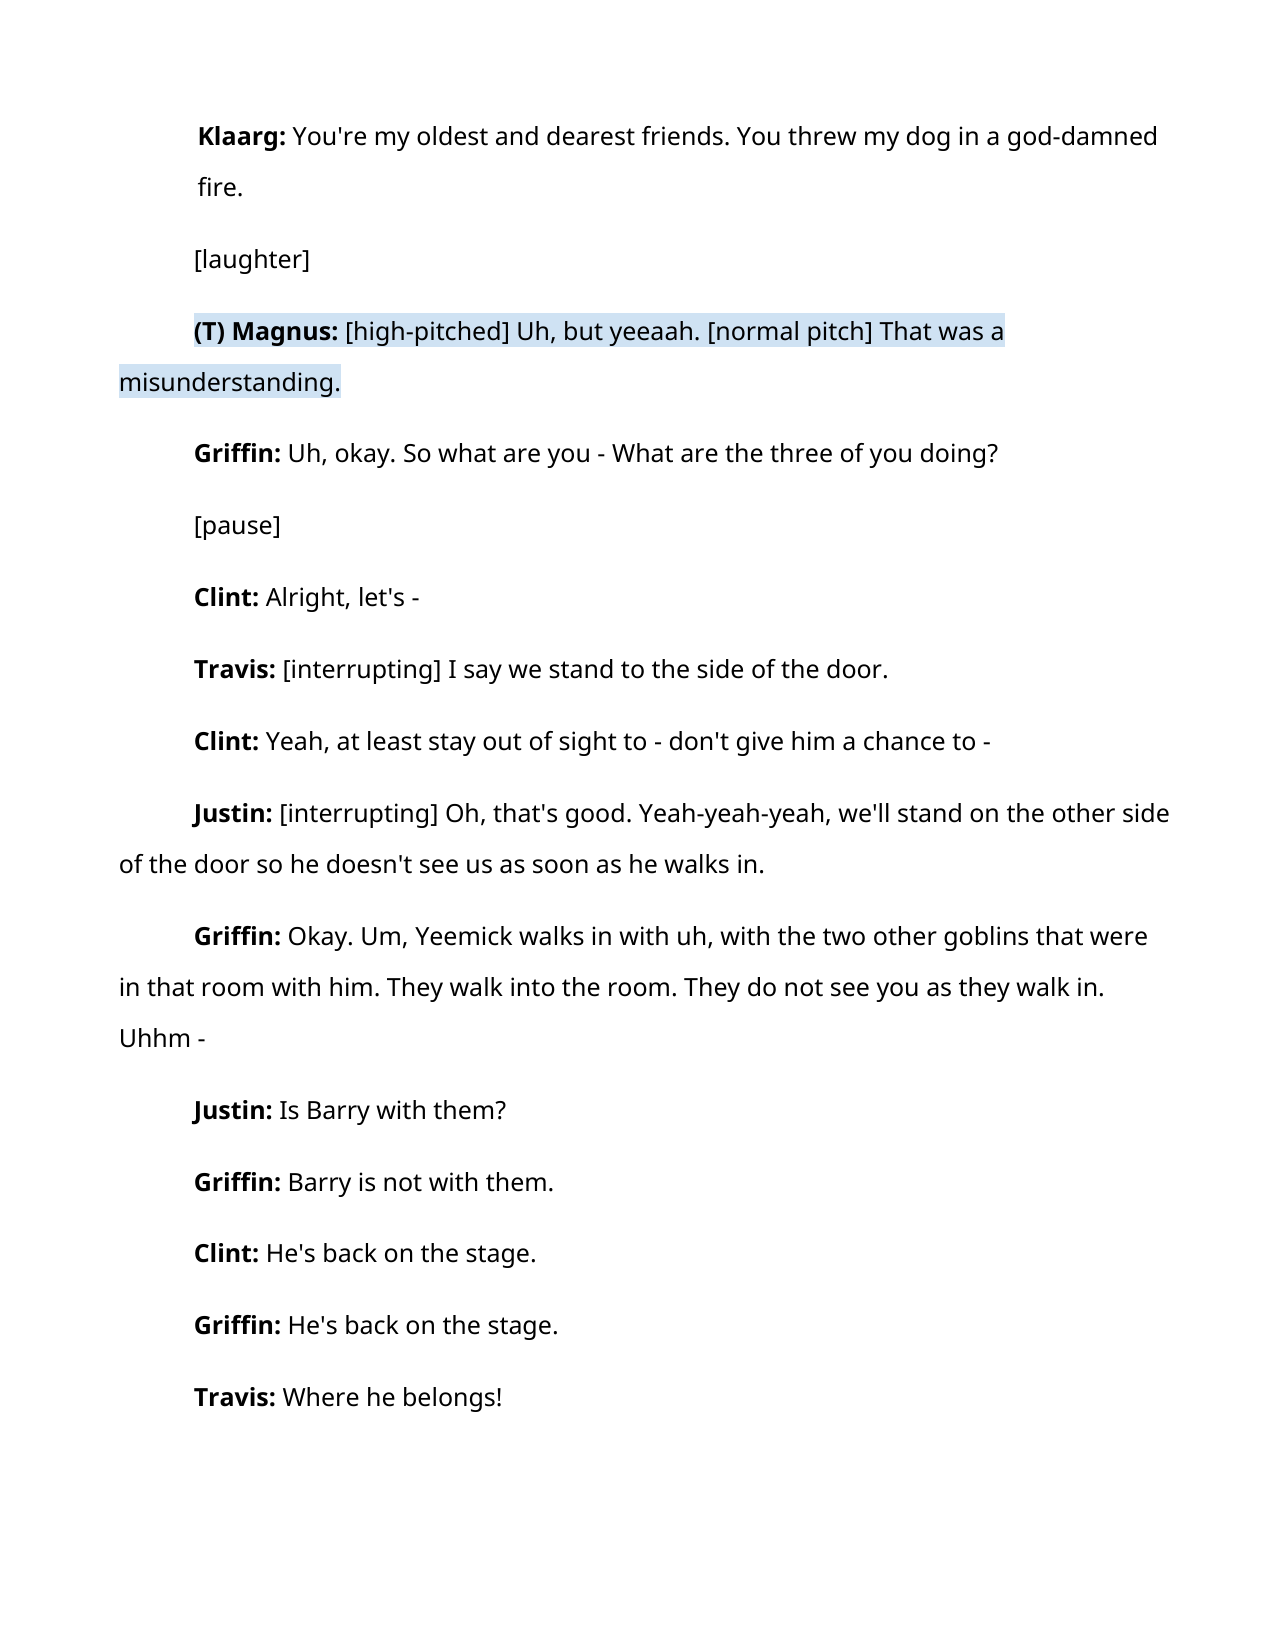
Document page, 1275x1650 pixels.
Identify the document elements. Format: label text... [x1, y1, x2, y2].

text Griffin: He's back on the stage. [118, 1308, 1172, 1342]
text Justin: Is Barry with them? [118, 1092, 1172, 1126]
text Griffin: Barry is not with them. [118, 1164, 1172, 1198]
text Travis: [interrupting] I say we stand to the side of the door. [118, 652, 1172, 686]
text (T) Magnus: [high-pitched] Uh, but yeeaah. [normal pitch] That was a misunderstanding. [118, 313, 1172, 398]
text Clint: He's back on the stage. [118, 1236, 1172, 1270]
text Griffin: Uh, okay. So what are you - What are the three of you doing? [118, 436, 1172, 470]
text Clint: Alright, let's - [118, 580, 1172, 614]
text Griffin: Okay. Um, Yeemick walks in with uh, with the two other goblins that were in that room with him. They walk into the room. They do not see you as they walk in. Uhhm - [118, 918, 1172, 1054]
text Klaarg: You're my oldest and dearest friends. You threw my dog in a god-damned fire. [197, 118, 1172, 203]
text Clint: Yeah, at least stay out of sight to - don't give him a chance to - [118, 724, 1172, 758]
text [pause] [118, 508, 1172, 542]
text [laughter] [118, 241, 1172, 275]
text Justin: [interrupting] Oh, that's good. Yeah-yeah-yeah, we'll stand on the other side of the door so he doesn't see us as soon as he walks in. [118, 796, 1172, 881]
text Travis: Where he belongs! [118, 1380, 1172, 1414]
